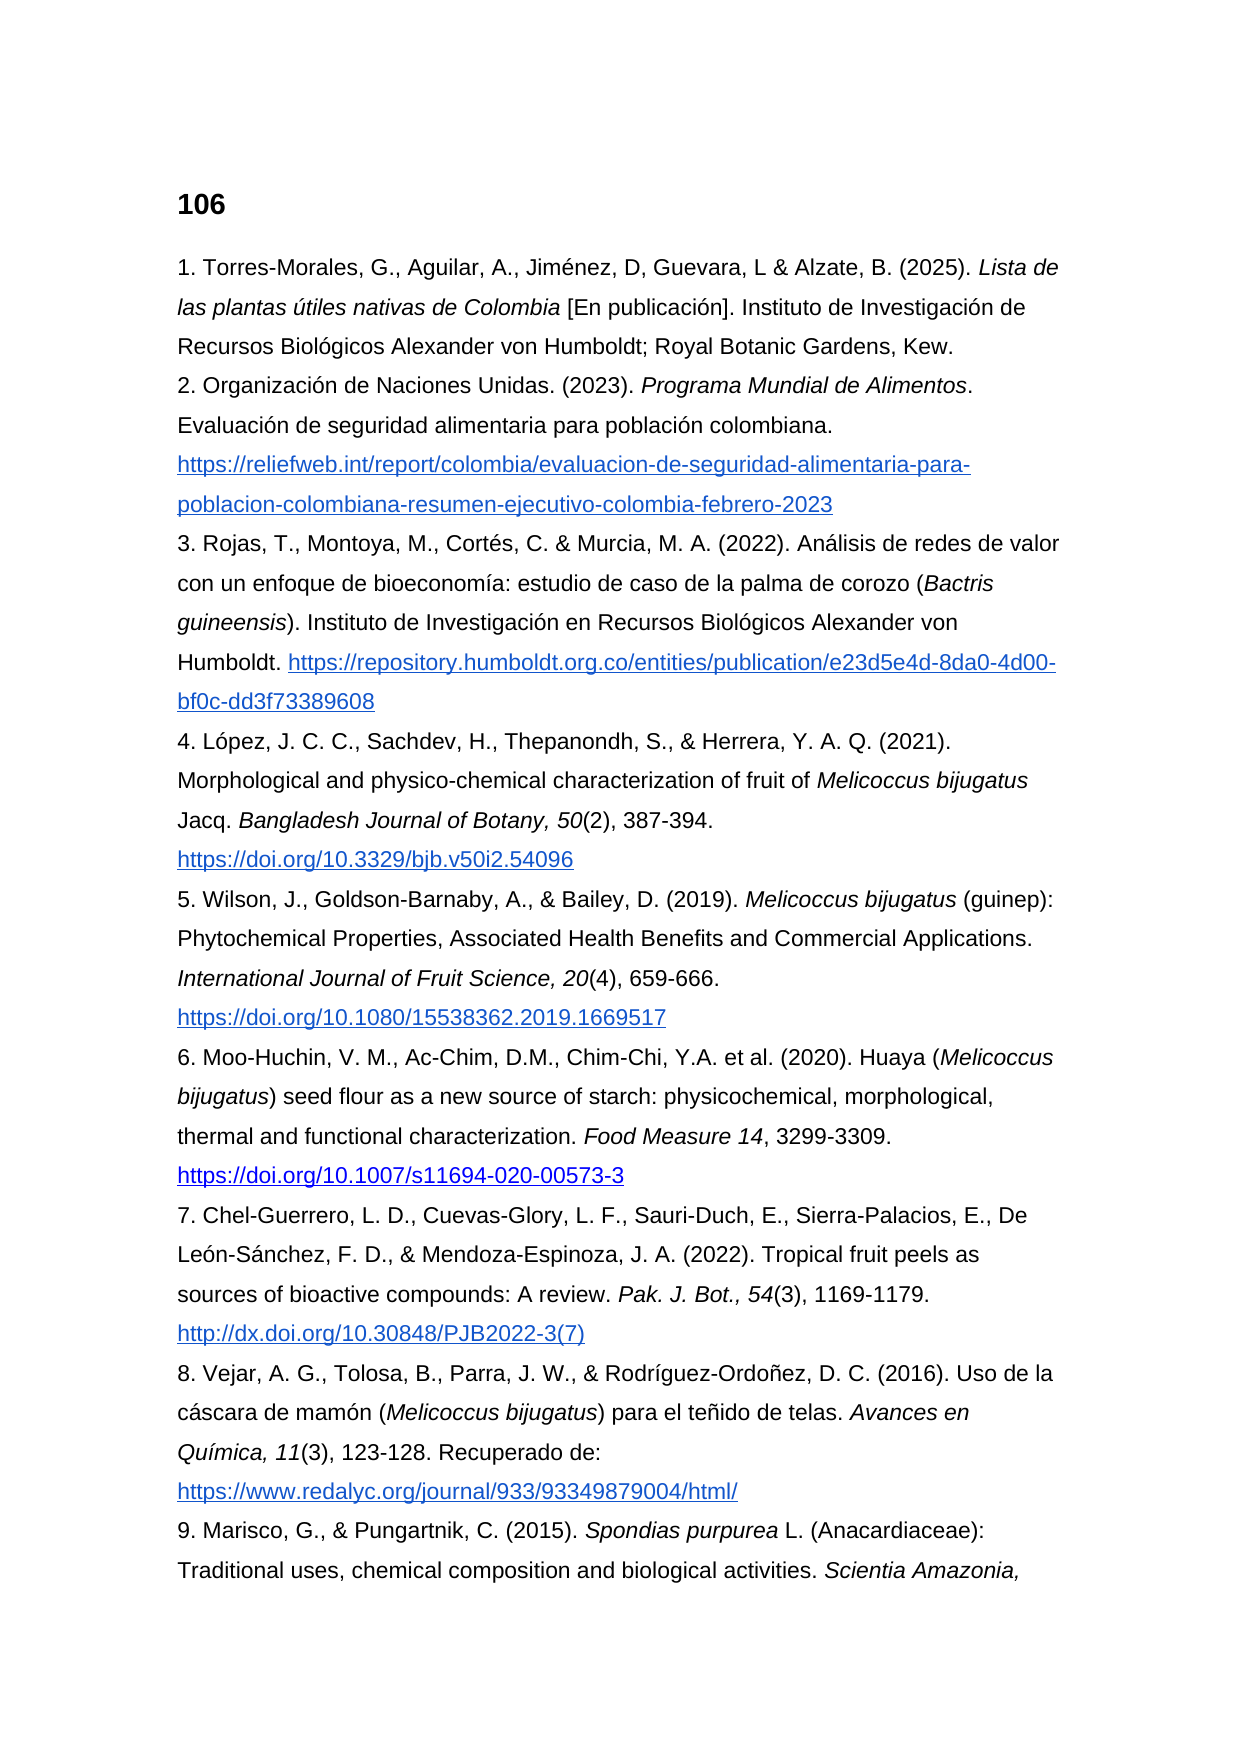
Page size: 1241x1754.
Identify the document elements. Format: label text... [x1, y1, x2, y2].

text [177, 1517, 1063, 1583]
text 2. Organización de Naciones Unidas. (2023). Programa Mundial de Alimentos. Evaluación de seguridad alimentaria para población colombiana. https://reliefweb.int/report/colombia/evaluacion-de-seguridad-alimentaria-para-poblacion-colombiana-resumen-ejecutivo-colombia-febrero-2023 [177, 372, 1063, 517]
text 106 [177, 187, 1063, 221]
text 7. Chel-Guerrero, L. D., Cuevas-Glory, L. F., Sauri-Duch, E., Sierra-Palacios, E., De León-Sánchez, F. D., & Mendoza-Espinoza, J. A. (2022). Tropical fruit peels as sources of bioactive compounds: A review. Pak. J. Bot., 54(3), 1169-1179. http://dx.doi.org/10.30848/PJB2022-3(7) [177, 1202, 1063, 1346]
text 5. Wilson, J., Goldson-Barnaby, A., & Bailey, D. (2019). Melicoccus bijugatus (guinep): Phytochemical Properties, Associated Health Benefits and Commercial Applications. International Journal of Fruit Science, 20(4), 659-666. https://doi.org/10.1080/15538362.2019.1669517 [177, 886, 1063, 1031]
text 1. Torres-Morales, G., Aguilar, A., Jiménez, D, Guevara, L & Alzate, B. (2025). Lista de las plantas útiles nativas de Colombia [En publicación]. Instituto de Investigación de Recursos Biológicos Alexander von Humboldt; Royal Botanic Gardens, Kew. [177, 254, 1063, 359]
text 3. Rojas, T., Montoya, M., Cortés, C. & Murcia, M. A. (2022). Análisis de redes de valor con un enfoque de bioeconomía: estudio de caso de la palma de corozo (Bactris guineensis). Instituto de Investigación en Recursos Biológicos Alexander von Humboldt. https://repository.humboldt.org.co/entities/publication/e23d5e4d-8da0-4d00-bf0c-dd3f73389608 [177, 530, 1063, 715]
text 8. Vejar, A. G., Tolosa, B., Parra, J. W., & Rodríguez-Ordoñez, D. C. (2016). Uso de la cáscara de mamón (Melicoccus bijugatus) para el teñido de telas. Avances en Química, 11(3), 123-128. Recuperado de: https://www.redalyc.org/journal/933/93349879004/html/ [177, 1359, 1063, 1504]
text 6. Moo-Huchin, V. M., Ac-Chim, D.M., Chim-Chi, Y.A. et al. (2020). Huaya (Melicoccus bijugatus) seed flour as a new source of starch: physicochemical, morphological, thermal and functional characterization. Food Measure 14, 3299-3309. https://doi.org/10.1007/s11694-020-00573-3 [177, 1044, 1063, 1188]
text 4. López, J. C. C., Sachdev, H., Thepanondh, S., & Herrera, Y. A. Q. (2021). Morphological and physico-chemical characterization of fruit of Melicoccus bijugatus Jacq. Bangladesh Journal of Botany, 50(2), 387-394. https://doi.org/10.3329/bjb.v50i2.54096 [177, 728, 1063, 873]
